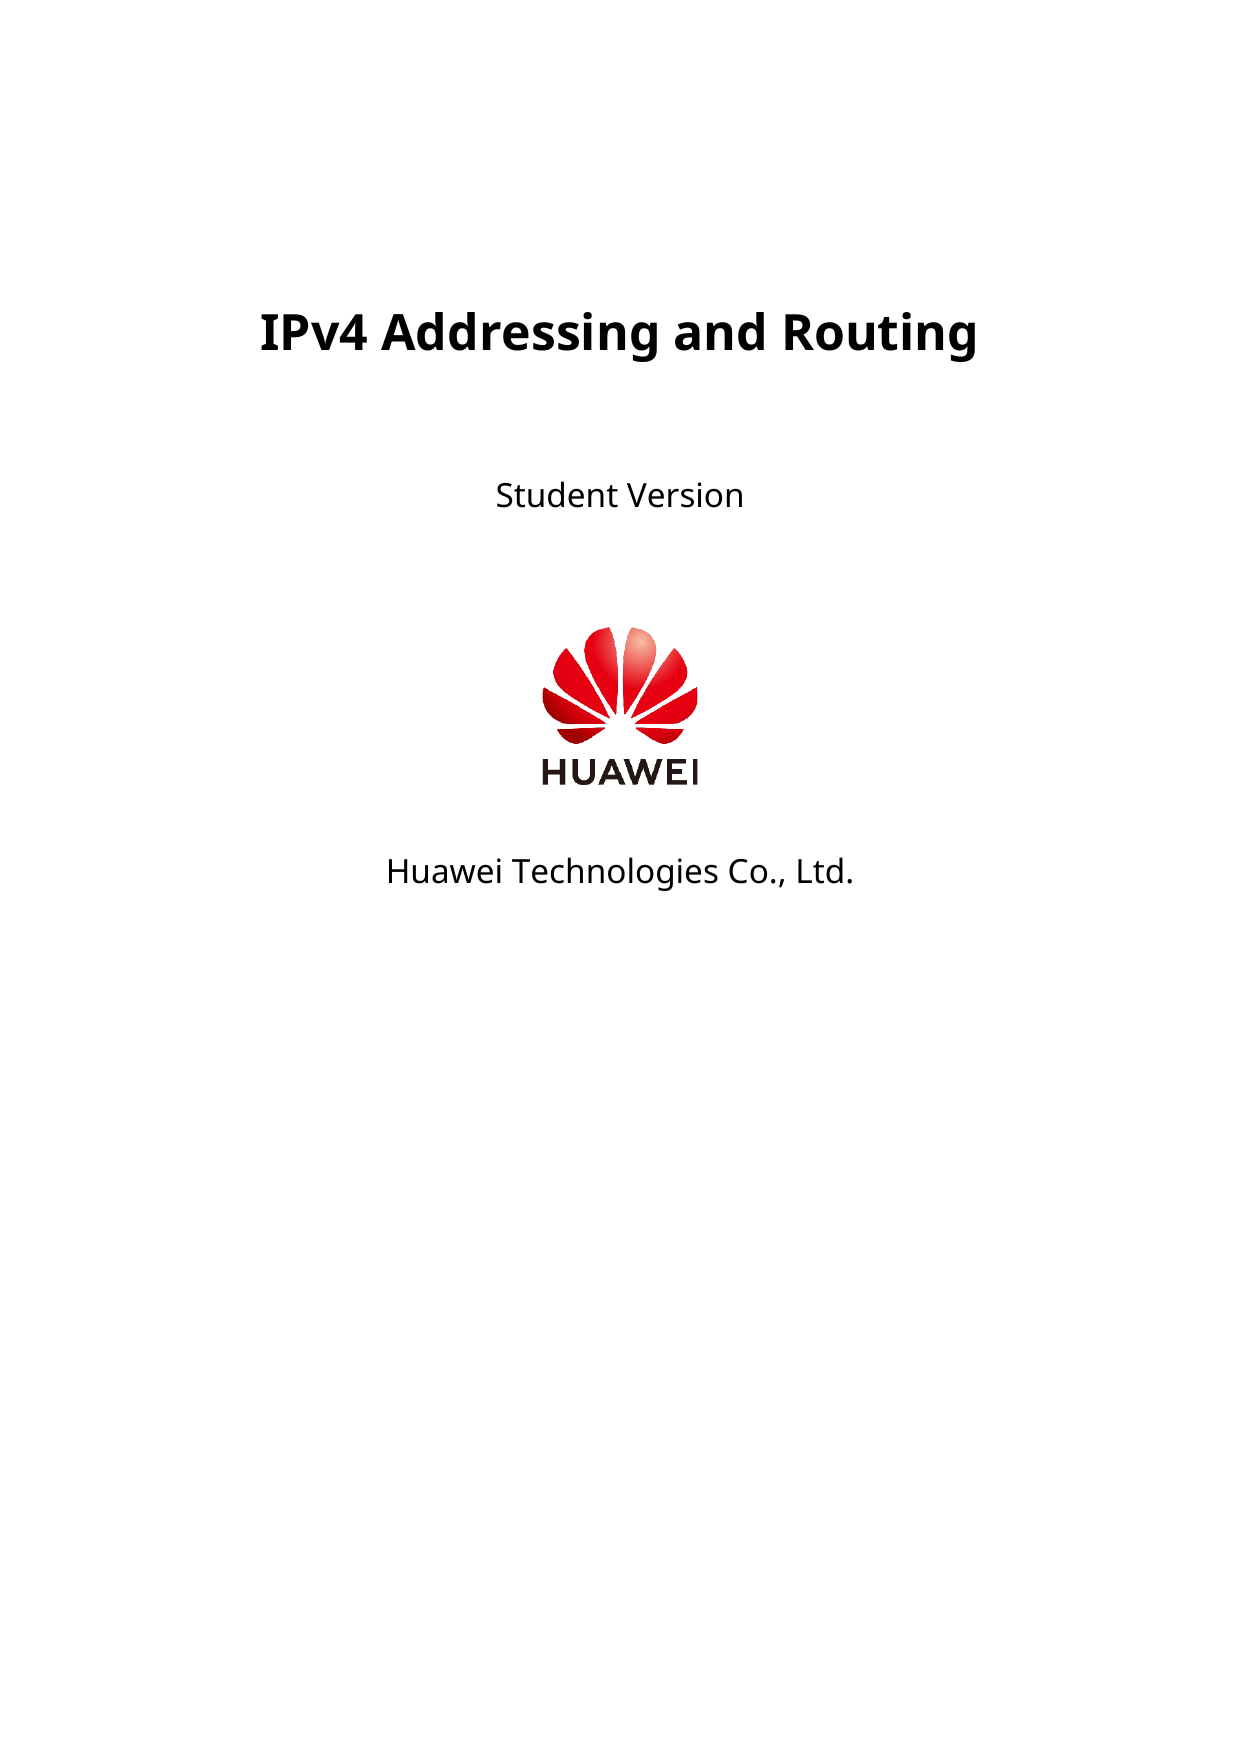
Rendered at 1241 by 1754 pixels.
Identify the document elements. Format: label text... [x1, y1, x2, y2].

text Huawei Technologies Co., Ltd. [118, 848, 1122, 893]
text Student Version [118, 472, 1122, 518]
text IPv4 Addressing and Routing [118, 297, 1122, 365]
picture [542, 627, 698, 785]
